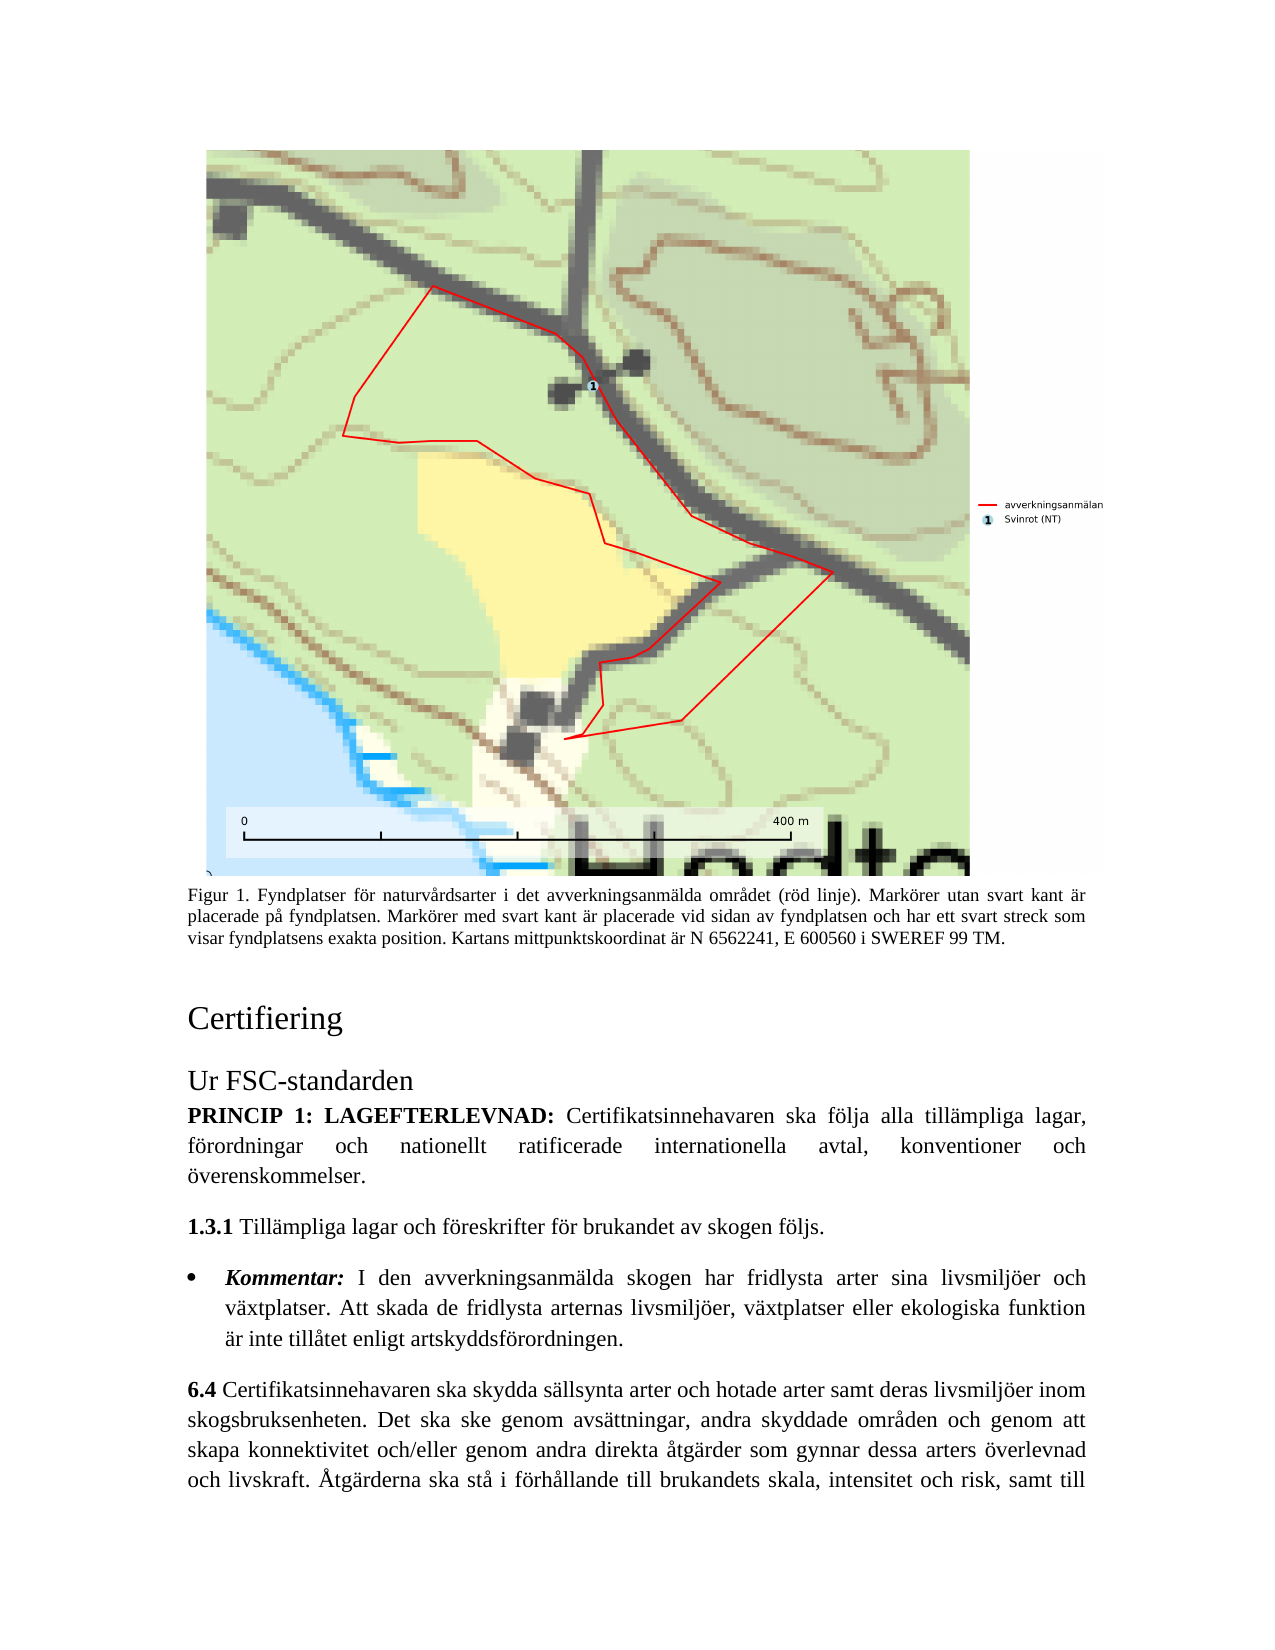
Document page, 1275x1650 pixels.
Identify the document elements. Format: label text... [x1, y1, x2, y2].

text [187, 1376, 1087, 1493]
list Kommentar: I den avverkningsanmälda skogen har fridlysta arter sina livsmiljöer och växtplatser. Att skada de fridlysta arternas livsmiljöer, växtplatser eller ekologiska funktion är inte tillåtet enligt artskyddsförordningen. [187, 1264, 1087, 1351]
text 1.3.1 Tillämpliga lagar och föreskrifter för brukandet av skogen följs. [187, 1213, 1087, 1239]
text PRINCIP 1: LAGEFTERLEVNAD: Certifikatsinnehavaren ska följa alla tillämpliga lagar, förordningar och nationellt ratificerade internationella avtal, konventioner och överenskommelser. [187, 1102, 1087, 1188]
picture [206, 150, 1107, 876]
subtitle Certifiering [187, 998, 1087, 1037]
subtitle Ur FSC-standarden [187, 1063, 1087, 1097]
text Figur 1. Fyndplatser för naturvårdsarter i det avverkningsanmälda området (röd linje). Markörer utan svart kant är placerade på fyndplatsen. Markörer med svart kant är placerade vid sidan av fyndplatsen och har ett svart streck som visar fyndplatsens exakta position. Kartans mittpunktskoordinat är N 6562241, E 600560 i SWEREF 99 TM. [187, 884, 1087, 948]
